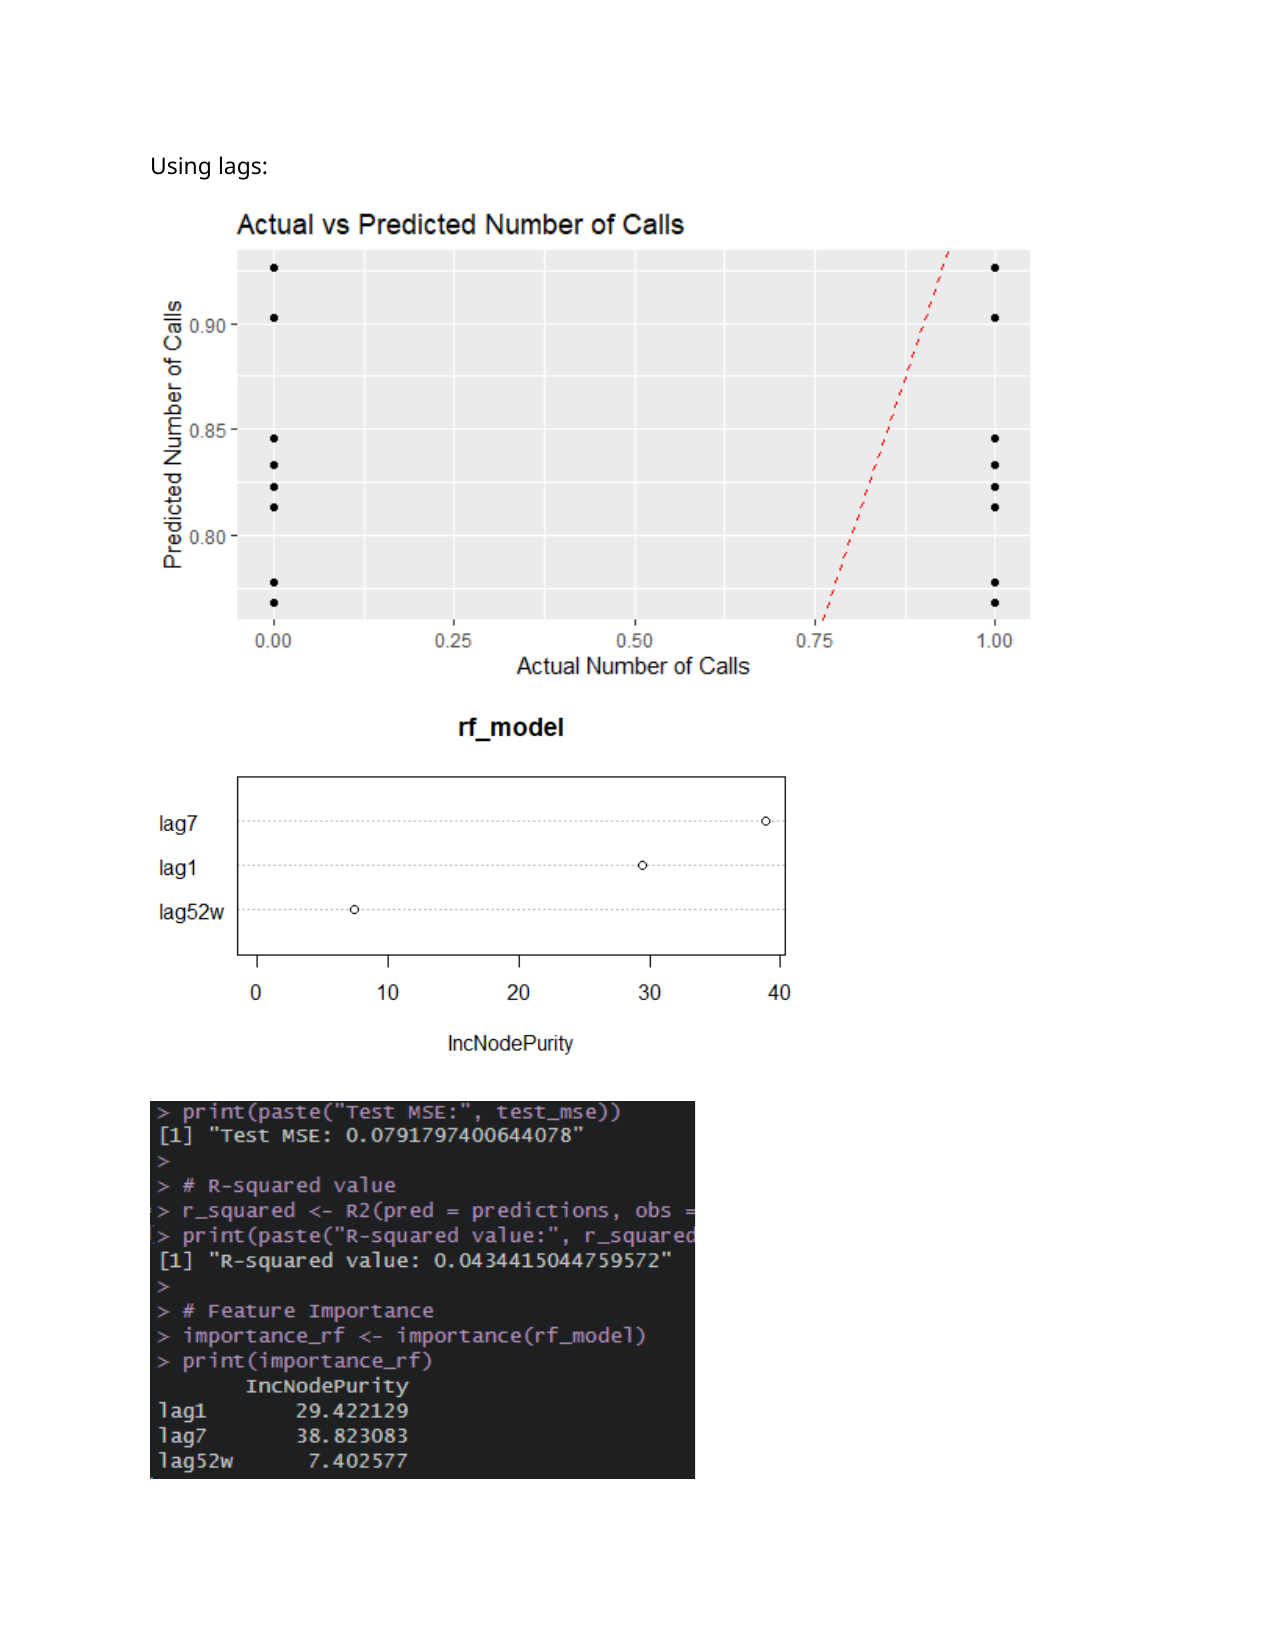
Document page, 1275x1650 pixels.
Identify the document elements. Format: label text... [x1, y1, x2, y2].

picture [150, 200, 1043, 690]
picture [150, 708, 801, 1082]
text Using lags: [150, 150, 1125, 181]
picture [150, 1101, 696, 1479]
